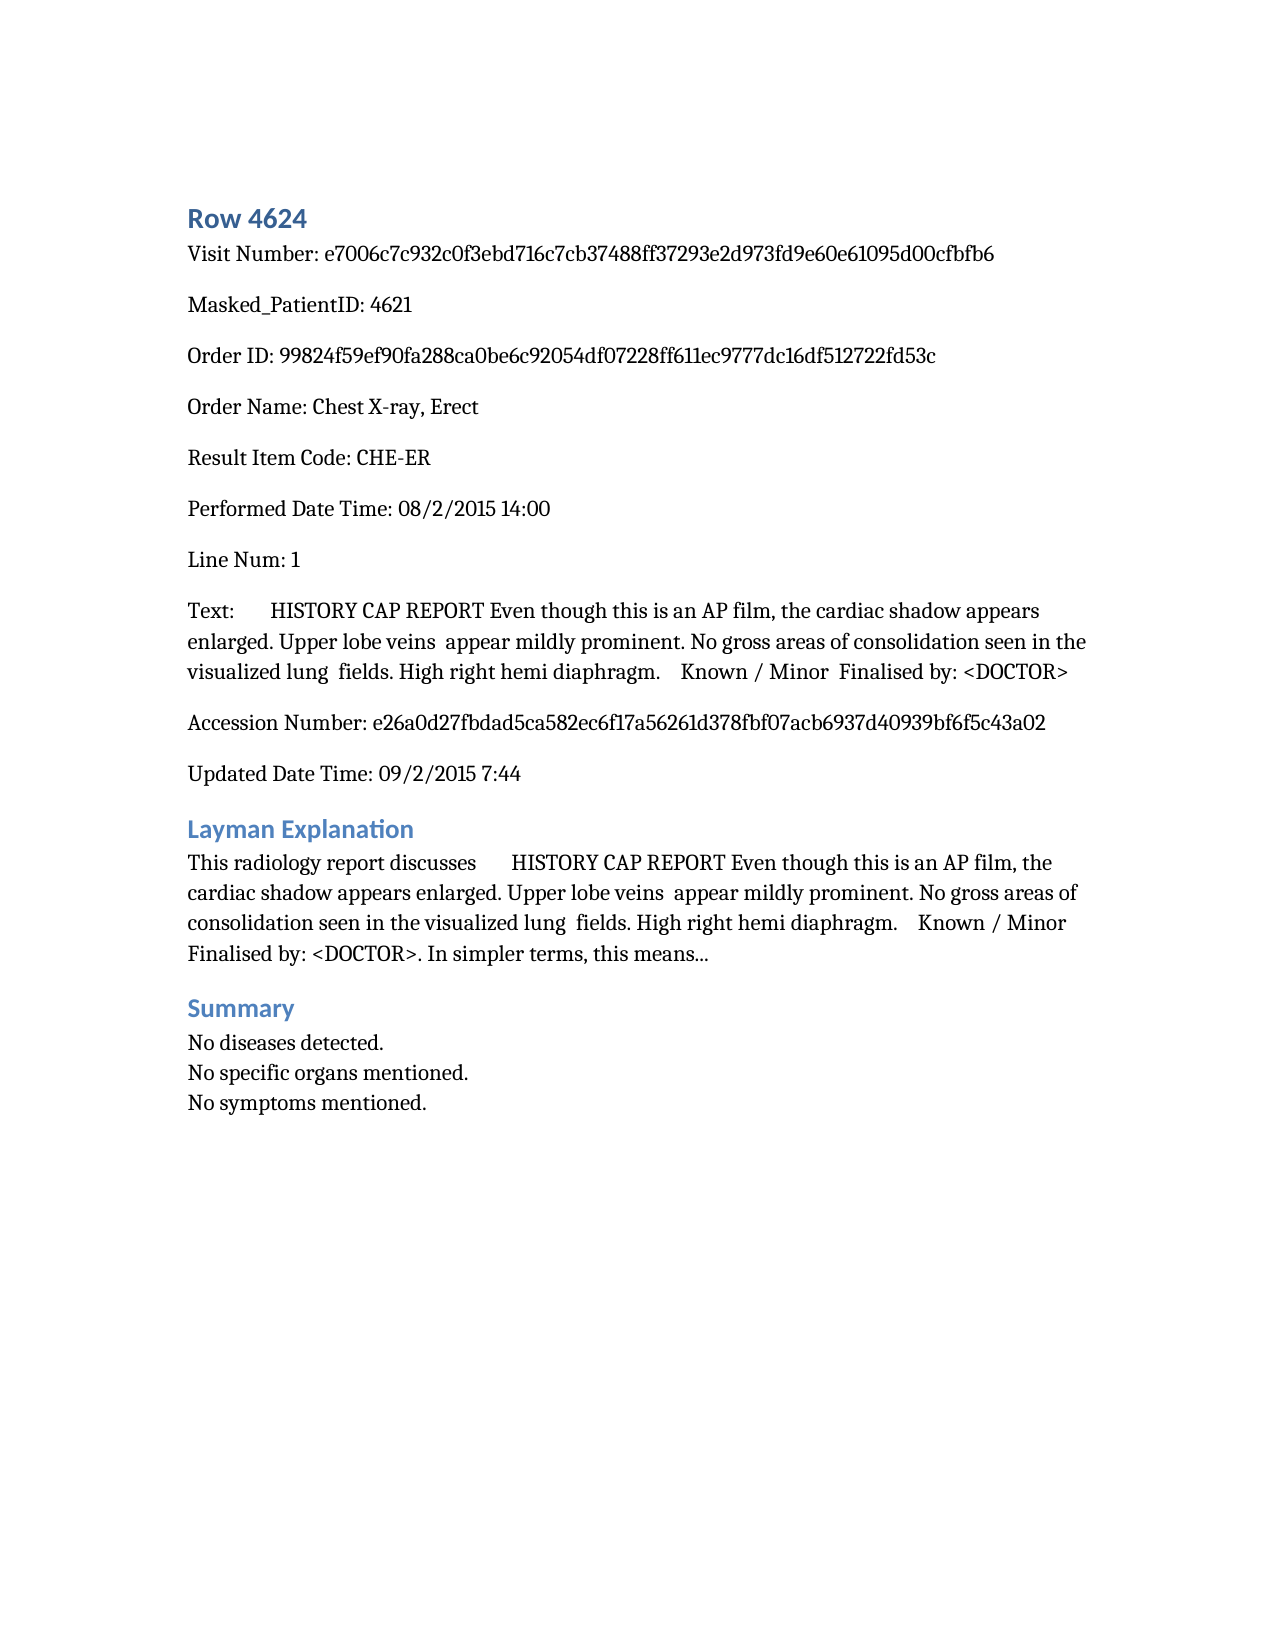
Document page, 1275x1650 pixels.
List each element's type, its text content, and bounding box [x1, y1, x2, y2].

text Line Num: 1 [187, 547, 1087, 573]
text Performed Date Time: 08/2/2015 14:00 [187, 496, 1087, 522]
text Updated Date Time: 09/2/2015 7:44 [187, 761, 1087, 787]
subtitle Row 4624 [187, 200, 1087, 236]
text Result Item Code: CHE-ER [187, 445, 1087, 471]
text Masked_PatientID: 4621 [187, 292, 1087, 318]
text Accession Number: e26a0d27fbdad5ca582ec6f17a56261d378fbf07acb6937d40939bf6f5c43a02 [187, 710, 1087, 736]
text This radiology report discusses HISTORY CAP REPORT Even though this is an AP film, the cardiac shadow appears enlarged. Upper lobe veins appear mildly prominent. No gross areas of consolidation seen in the visualized lung fields. High right hemi diaphragm. Known / Minor Finalised by: <DOCTOR>. In simpler terms, this means... [187, 850, 1087, 967]
subtitle Layman Explanation [187, 812, 1087, 845]
text Order Name: Chest X-ray, Erect [187, 394, 1087, 420]
text Text: HISTORY CAP REPORT Even though this is an AP film, the cardiac shadow appears enlarged. Upper lobe veins appear mildly prominent. No gross areas of consolidation seen in the visualized lung fields. High right hemi diaphragm. Known / Minor Finalised by: <DOCTOR> [187, 598, 1087, 685]
text Order ID: 99824f59ef90fa288ca0be6c92054df07228ff611ec9777dc16df512722fd53c [187, 343, 1087, 369]
text No diseases detected. No specific organs mentioned. No symptoms mentioned. [187, 1029, 1087, 1116]
subtitle Summary [187, 991, 1087, 1024]
text Visit Number: e7006c7c932c0f3ebd716c7cb37488ff37293e2d973fd9e60e61095d00cfbfb6 [187, 241, 1087, 267]
